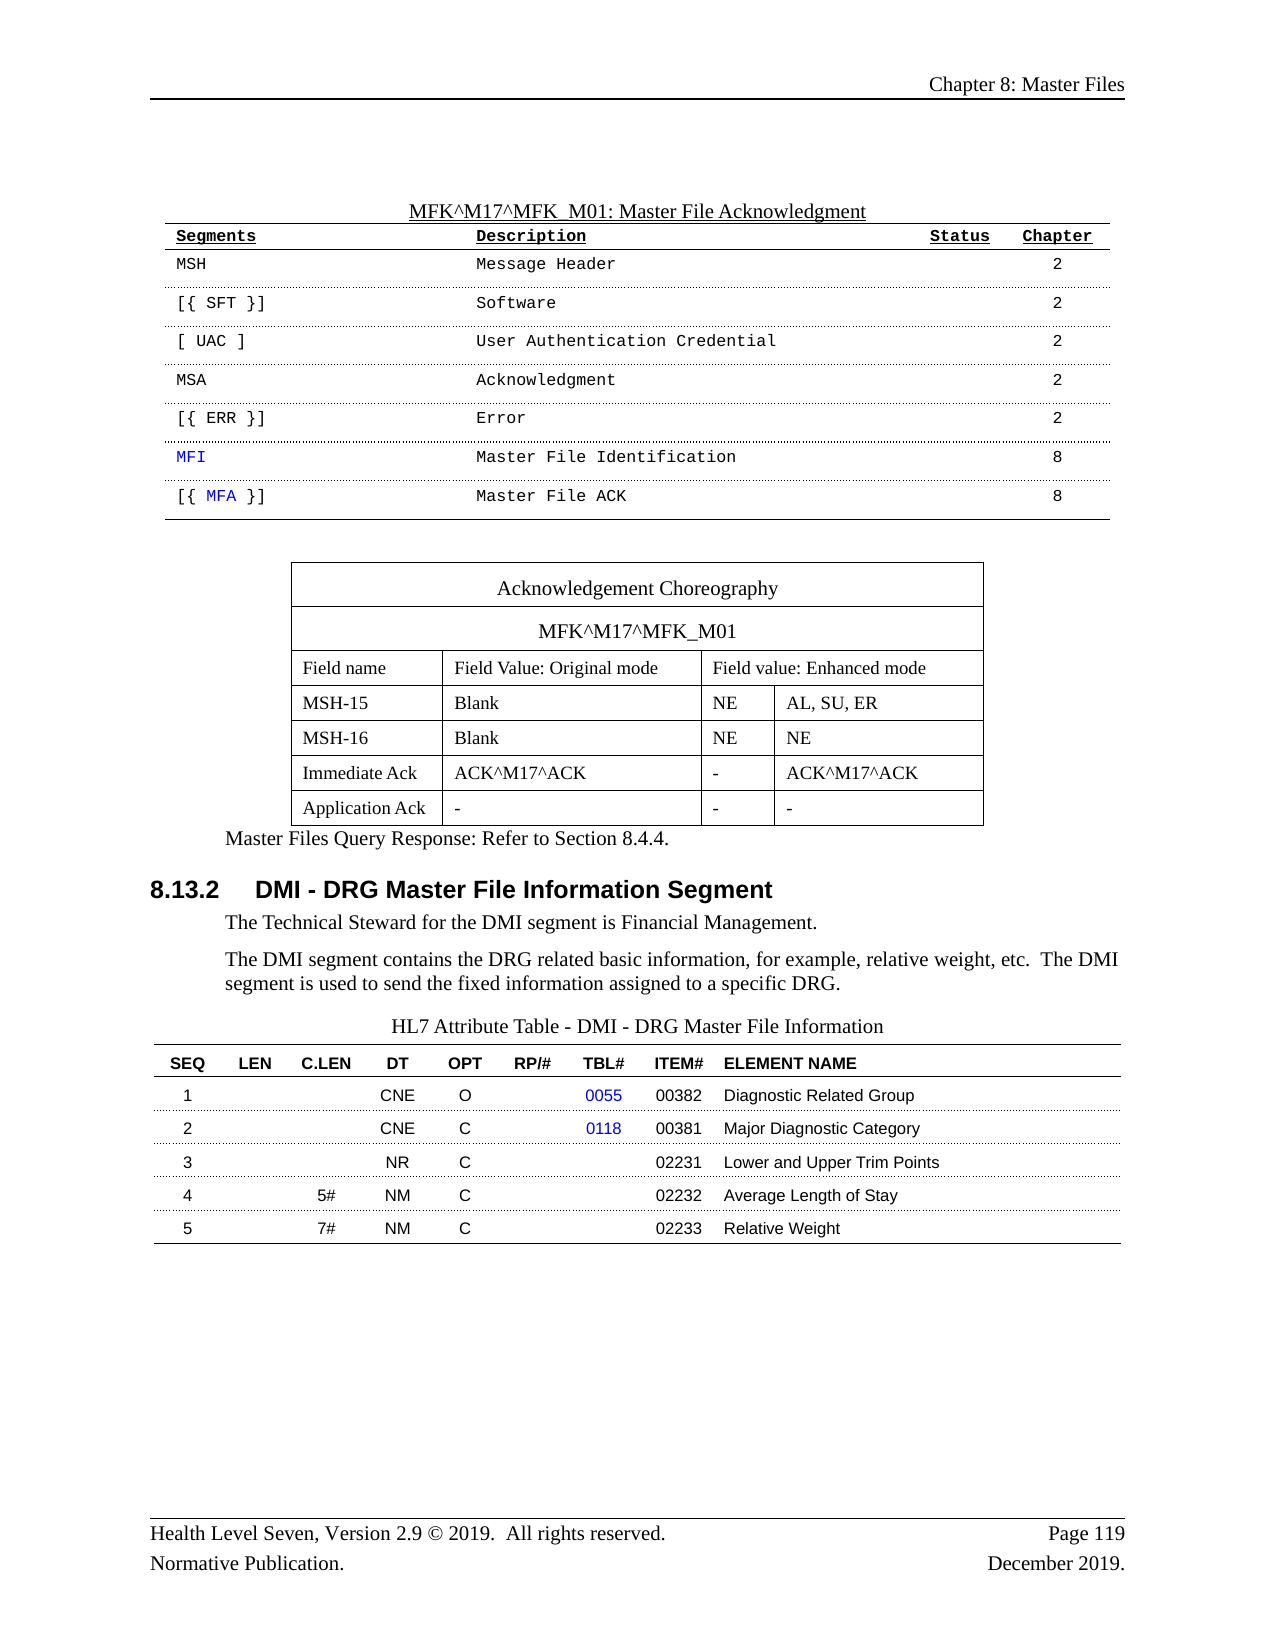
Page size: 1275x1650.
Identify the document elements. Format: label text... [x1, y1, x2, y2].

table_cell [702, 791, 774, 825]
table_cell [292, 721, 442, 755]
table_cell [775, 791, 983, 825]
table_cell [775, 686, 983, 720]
text MFK^M17^MFK_M01: Master File Acknowledgment [150, 199, 1125, 223]
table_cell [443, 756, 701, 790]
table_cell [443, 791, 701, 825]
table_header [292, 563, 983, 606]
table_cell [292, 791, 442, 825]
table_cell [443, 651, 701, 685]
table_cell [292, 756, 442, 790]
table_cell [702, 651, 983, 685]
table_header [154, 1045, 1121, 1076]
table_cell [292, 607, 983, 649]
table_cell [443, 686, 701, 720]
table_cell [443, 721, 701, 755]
text The Technical Steward for the DMI segment is Financial Management. [225, 910, 1125, 934]
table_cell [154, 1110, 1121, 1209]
text HL7 Attribute Table - DMI - DRG Master File Information [150, 1014, 1125, 1038]
subtitle DMI - DRG Master File Information Segment [150, 875, 1125, 904]
text Master Files Query Response: Refer to Section 8.4.4. [225, 826, 1125, 850]
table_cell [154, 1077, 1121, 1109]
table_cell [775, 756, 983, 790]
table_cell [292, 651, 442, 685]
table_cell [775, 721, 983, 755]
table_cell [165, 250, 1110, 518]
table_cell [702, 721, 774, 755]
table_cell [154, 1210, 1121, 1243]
text The DMI segment contains the DRG related basic information, for example, relative weight, etc. The DMI segment is used to send the fixed information assigned to a specific DRG. [225, 947, 1125, 995]
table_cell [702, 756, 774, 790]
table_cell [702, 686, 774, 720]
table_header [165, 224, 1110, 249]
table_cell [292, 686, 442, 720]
